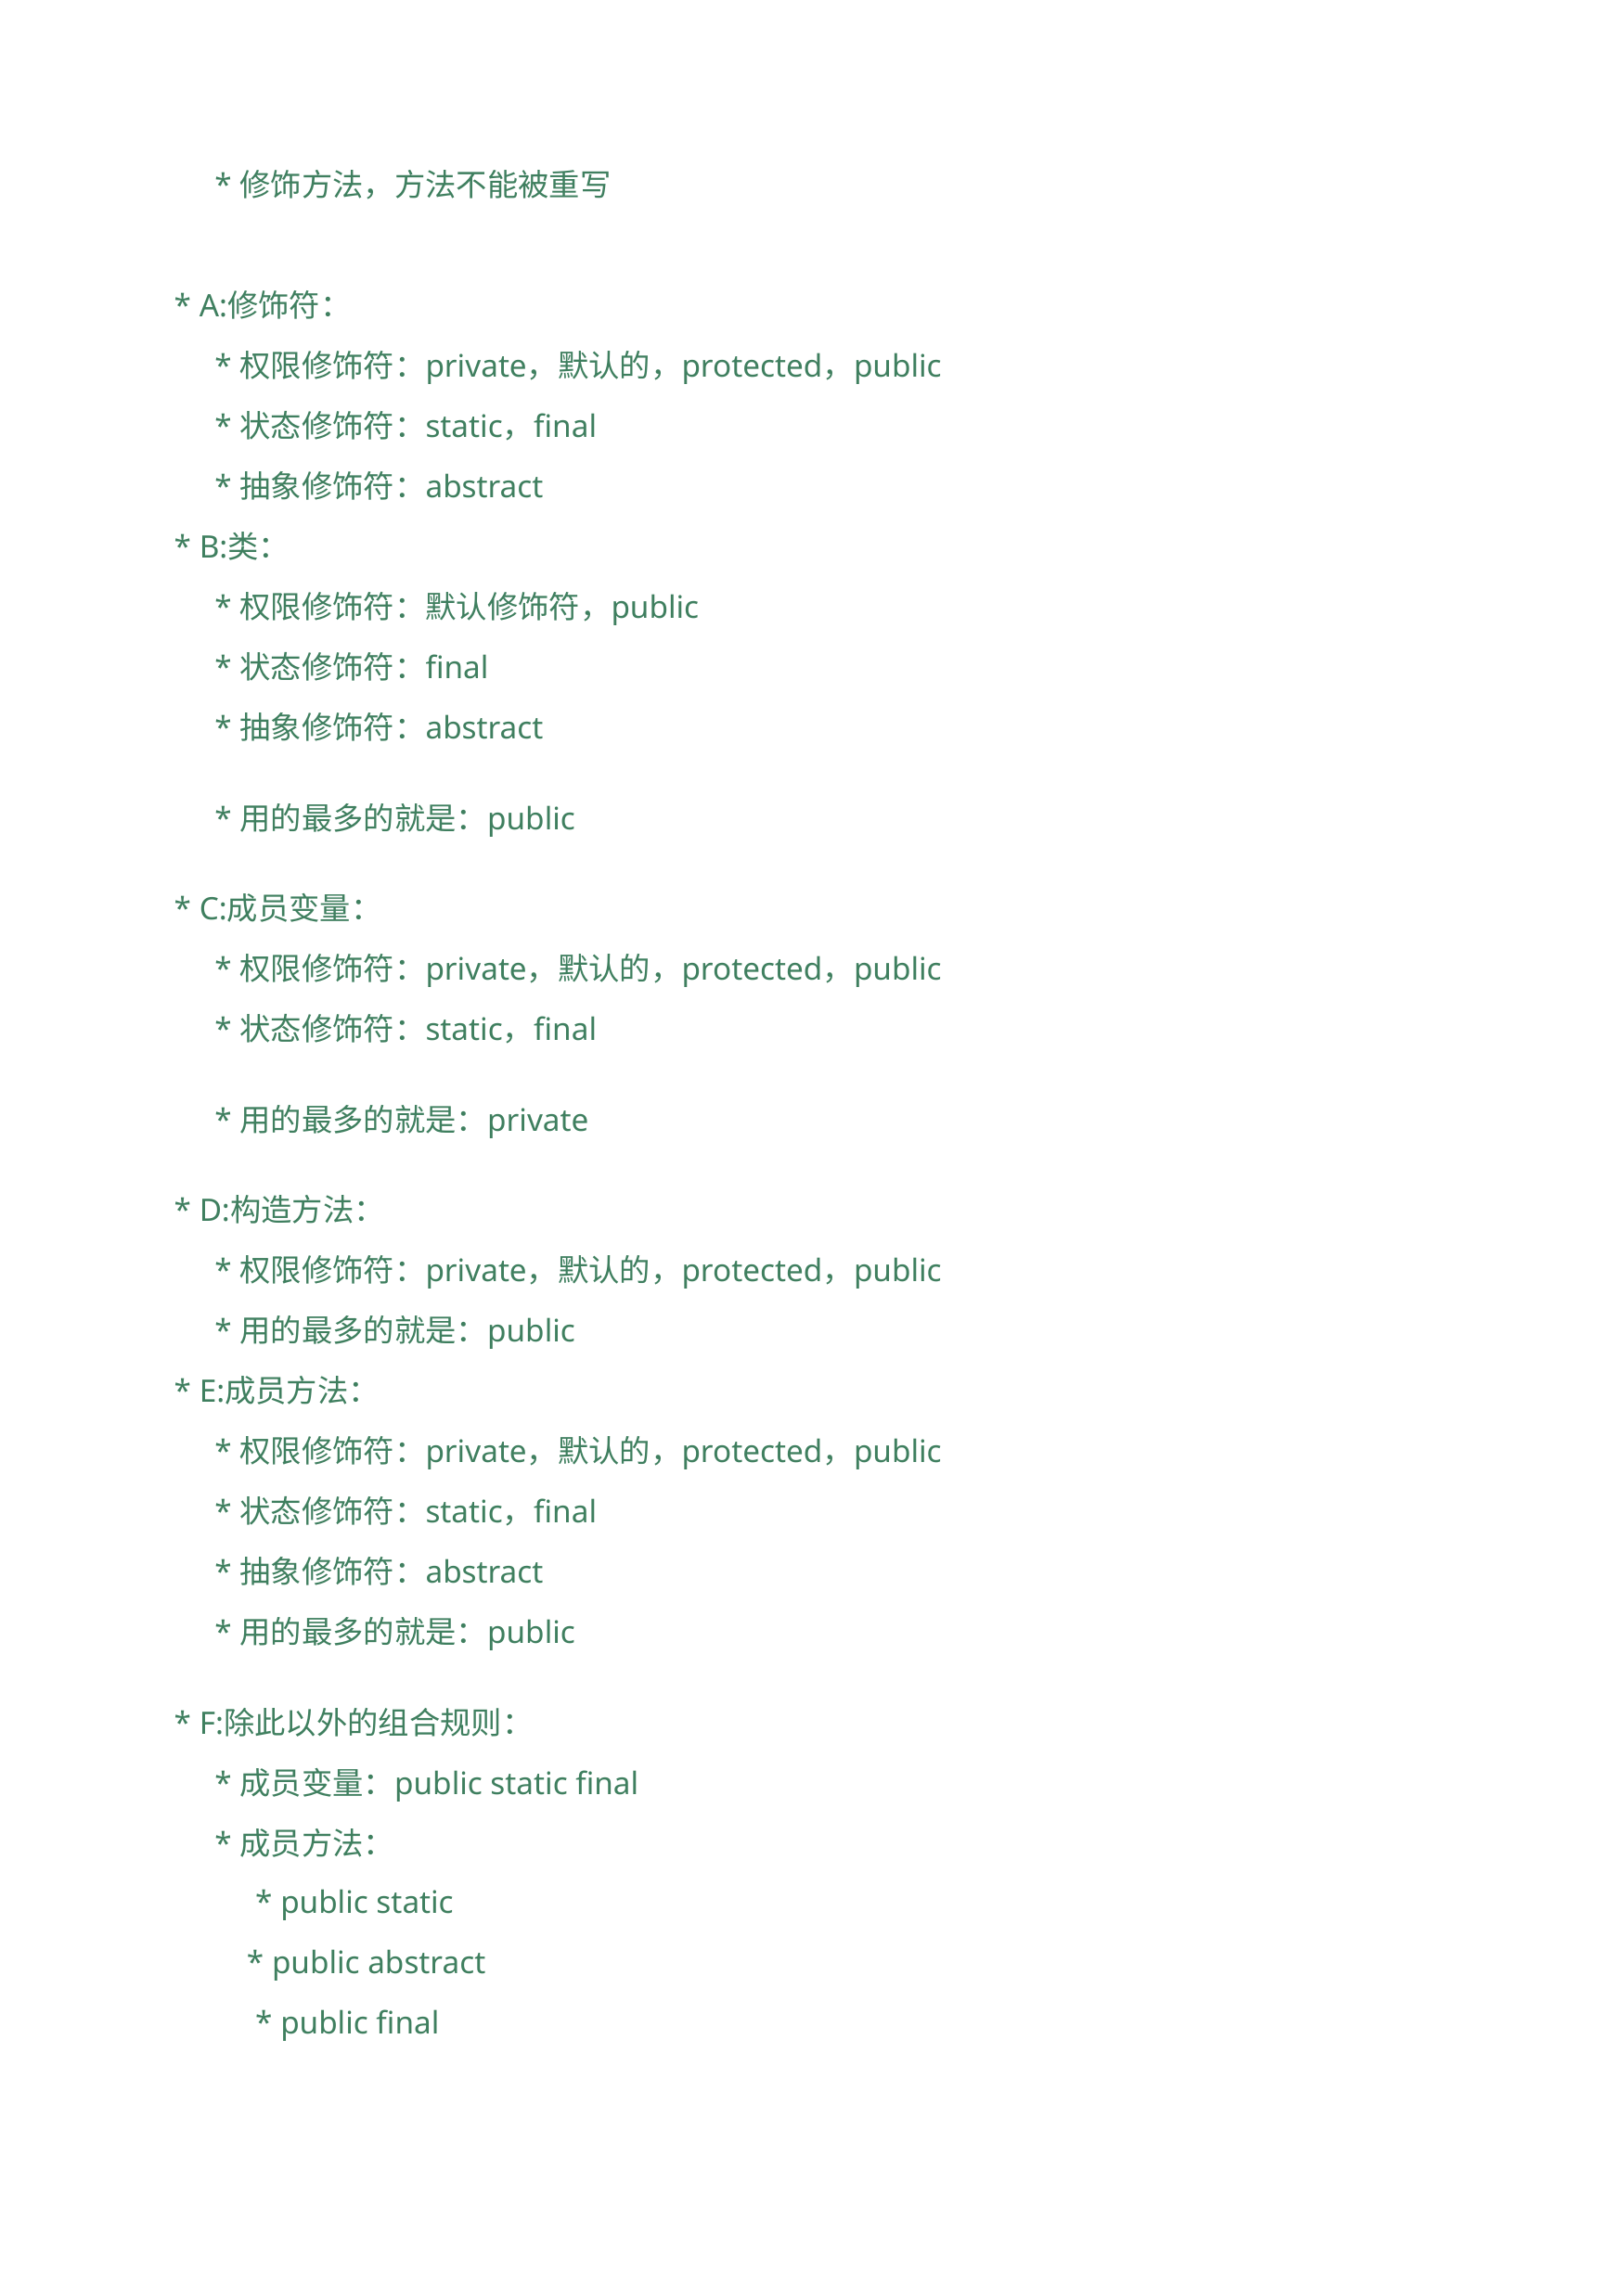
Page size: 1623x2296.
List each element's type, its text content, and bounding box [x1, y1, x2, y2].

text * 权限修饰符：private，默认的，protected，public [174, 937, 1449, 997]
text * 用的最多的就是：public [174, 786, 1449, 846]
text * 权限修饰符：默认修饰符，public [174, 575, 1449, 635]
text * 权限修饰符：private，默认的，protected，public [174, 1419, 1449, 1480]
text * 权限修饰符：private，默认的，protected，public [174, 334, 1449, 394]
text * 状态修饰符：static，final [174, 394, 1449, 455]
text * 权限修饰符：private，默认的，protected，public [174, 1238, 1449, 1299]
text * 用的最多的就是：private [174, 1087, 1449, 1148]
text * B:类： [174, 515, 1449, 575]
text * 抽象修饰符：abstract [174, 1540, 1449, 1600]
text * 抽象修饰符：abstract [174, 455, 1449, 515]
text * 状态修饰符：static，final [174, 1480, 1449, 1540]
text * A:修饰符： [174, 274, 1449, 334]
text * 成员方法： [174, 1811, 1449, 1871]
text * F:除此以外的组合规则： [174, 1690, 1449, 1751]
text * 状态修饰符：final [174, 635, 1449, 696]
text * C:成员变量： [174, 877, 1449, 937]
text * D:构造方法： [174, 1178, 1449, 1238]
text * public static [174, 1871, 1449, 1931]
text * 成员变量：public static final [174, 1751, 1449, 1811]
text * 用的最多的就是：public [174, 1299, 1449, 1359]
text * 用的最多的就是：public [174, 1600, 1449, 1661]
text * 修饰方法，方法不能被重写 [174, 153, 1449, 213]
text * public abstract [174, 1931, 1449, 1992]
text * 状态修饰符：static，final [174, 997, 1449, 1058]
text * E:成员方法： [174, 1359, 1449, 1419]
text * 抽象修饰符：abstract [174, 696, 1449, 756]
text * public final [174, 1992, 1449, 2052]
